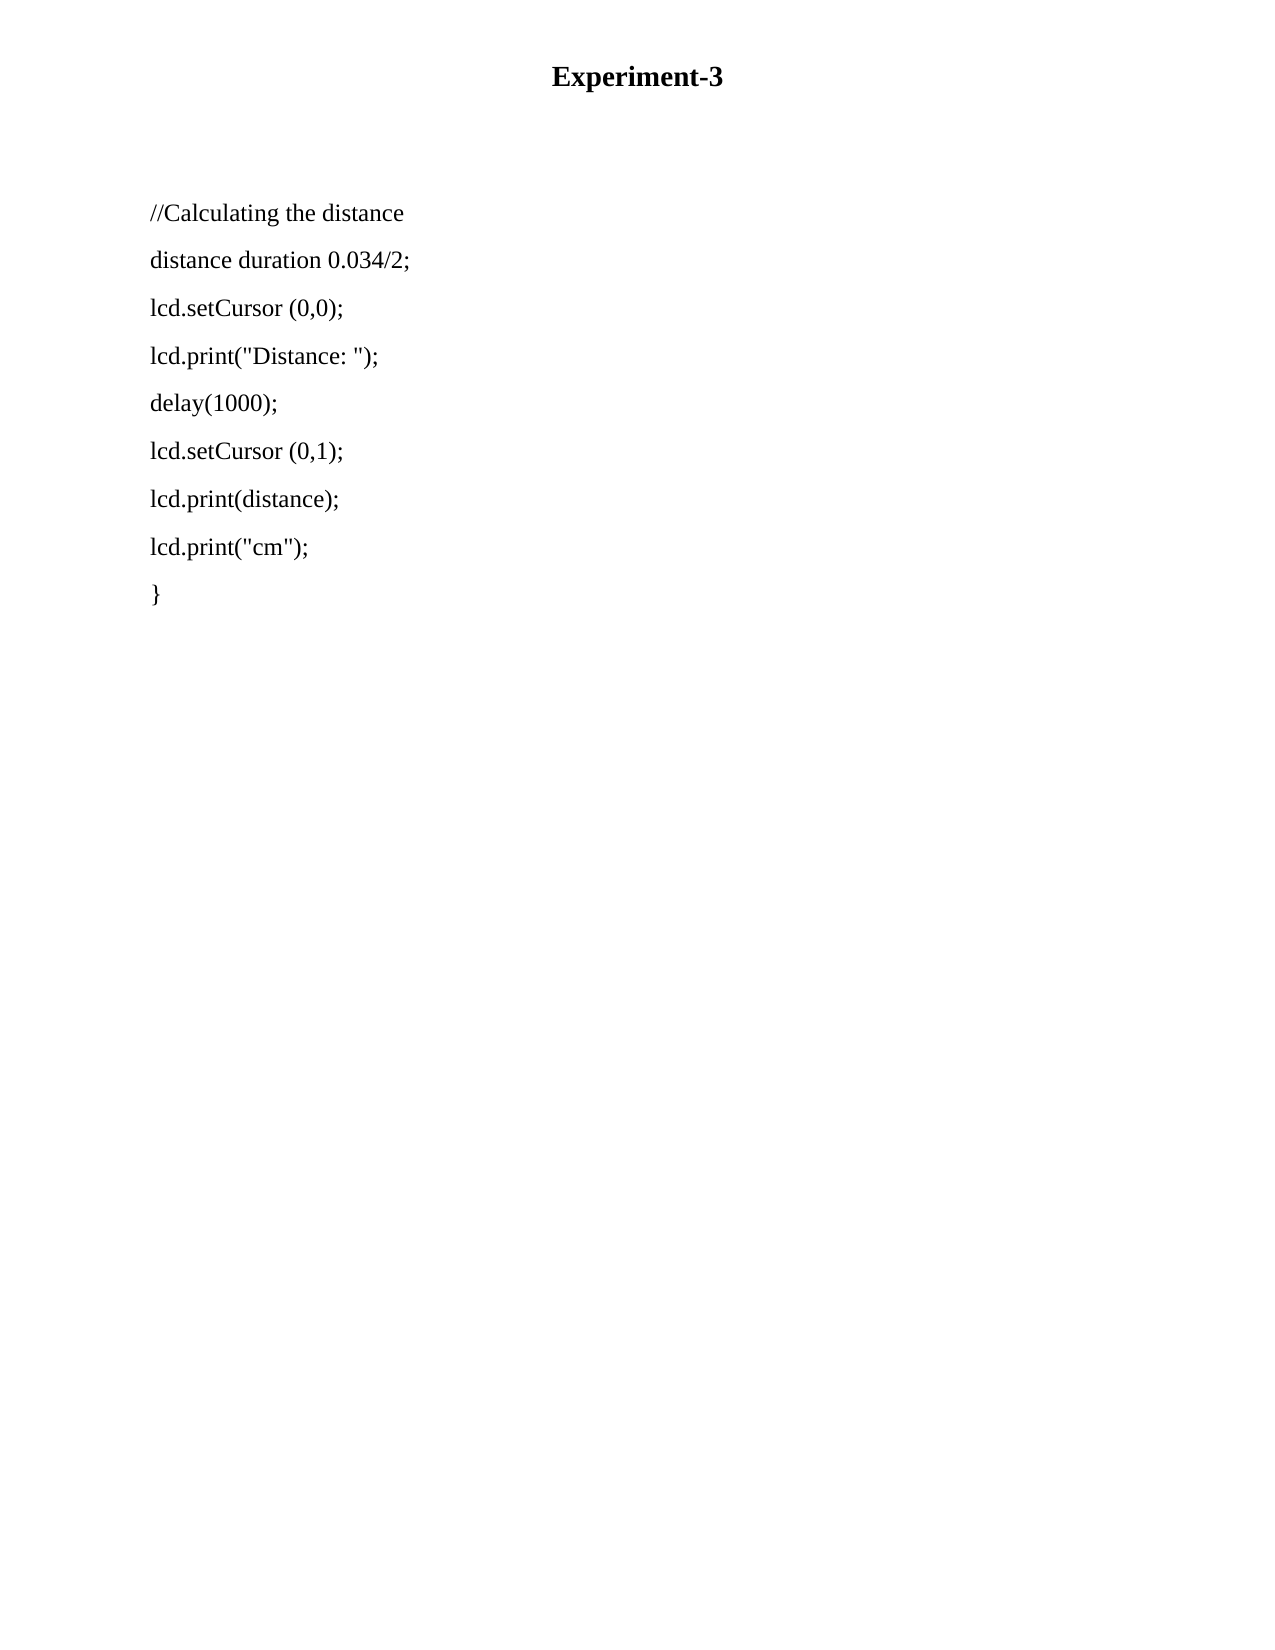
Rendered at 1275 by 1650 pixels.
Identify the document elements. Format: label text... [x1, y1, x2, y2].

text lcd.print("cm"); [150, 532, 1125, 560]
text lcd.setCursor (0,0); [150, 293, 1125, 322]
text distance duration 0.034/2; [150, 245, 1125, 274]
text lcd.setCursor (0,1); [150, 436, 1125, 465]
text } [150, 579, 1125, 608]
text delay(1000); [150, 388, 1125, 417]
text lcd.print("Distance: "); [150, 341, 1125, 369]
text //Calculating the distance [150, 198, 1125, 226]
text lcd.print(distance); [150, 484, 1125, 513]
